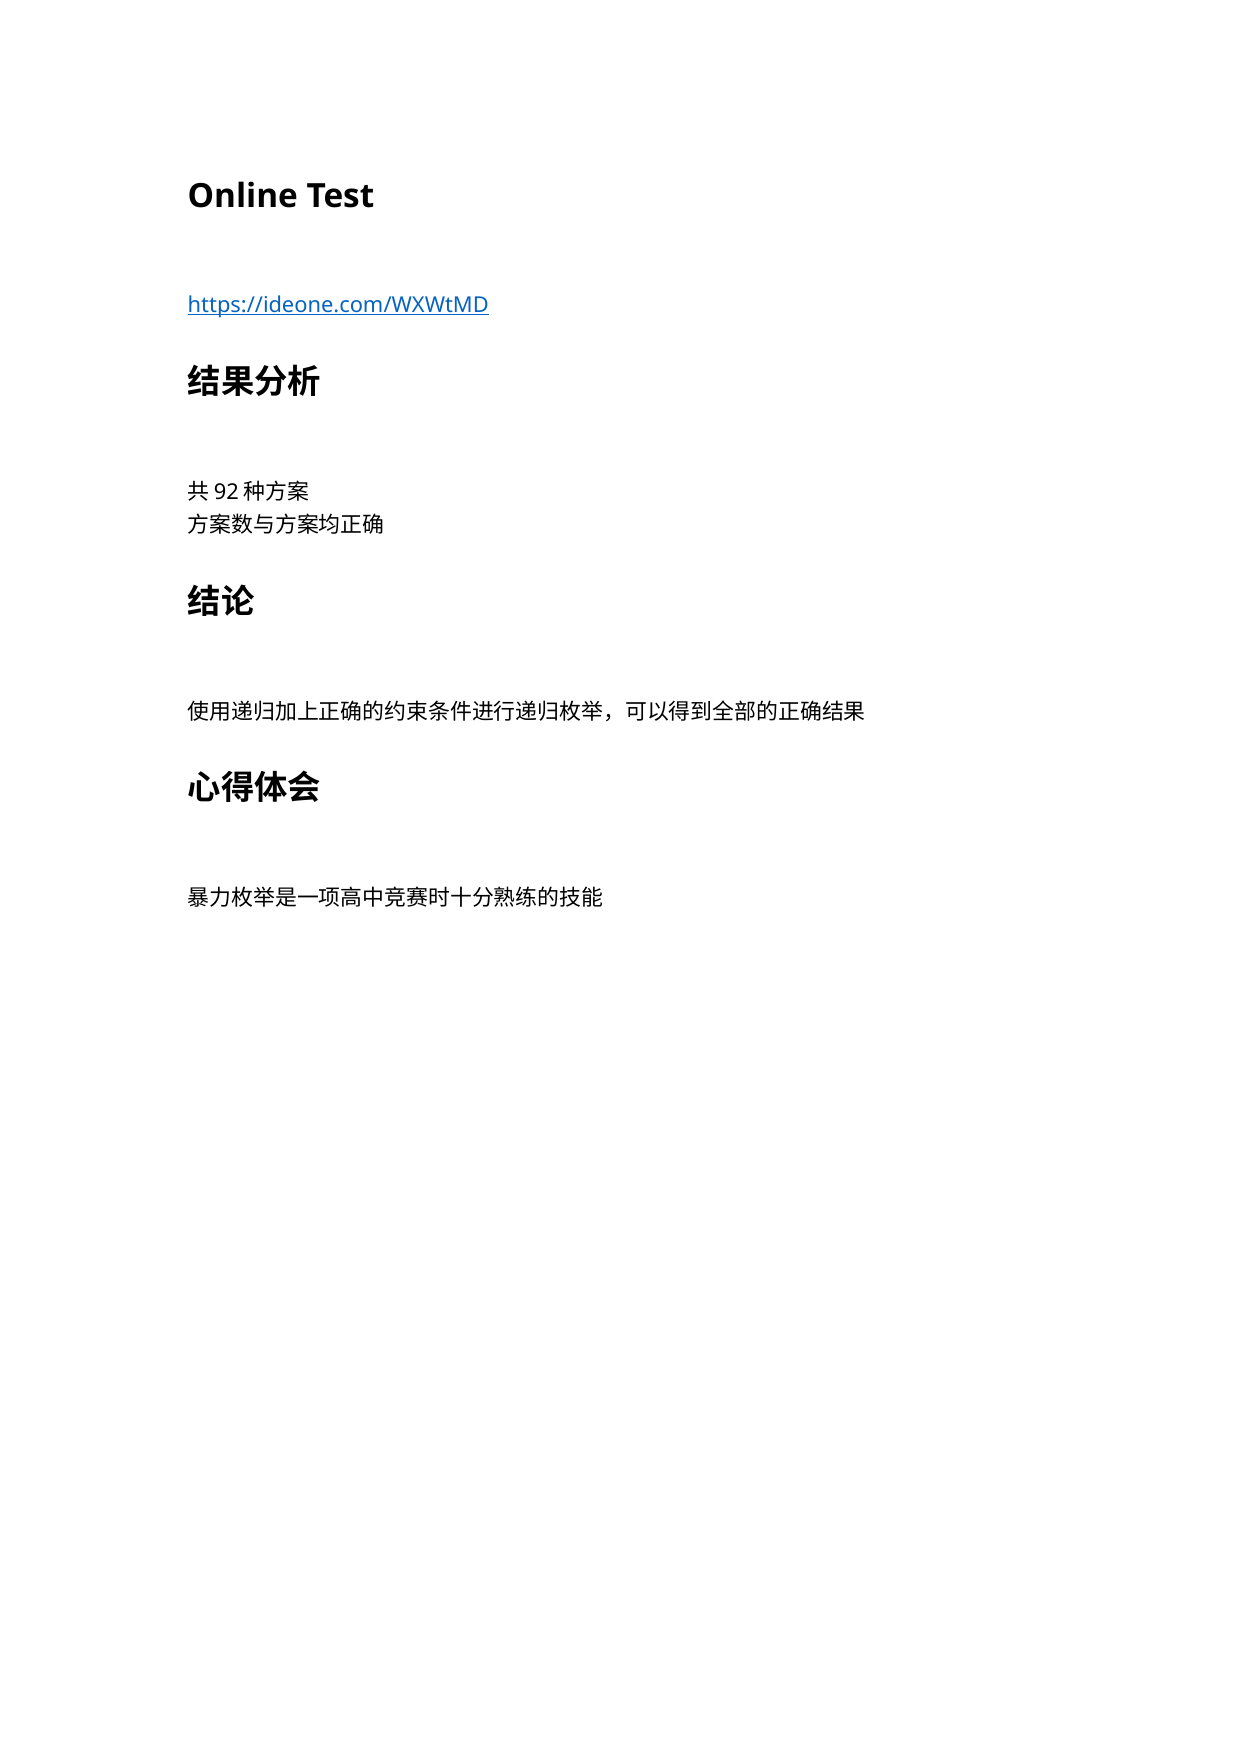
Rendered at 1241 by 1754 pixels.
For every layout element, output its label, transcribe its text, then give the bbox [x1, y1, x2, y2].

text https://ideone.com/WXWtMD [187, 287, 1053, 320]
text 使用递归加上正确的约束条件进行递归枚举，可以得到全部的正确结果 [187, 693, 1053, 726]
subtitle 结果分析 [187, 347, 1053, 412]
subtitle Online Test [187, 162, 1053, 227]
text 共92种方案 [187, 474, 1053, 506]
text 方案数与方案均正确 [187, 506, 1053, 539]
subtitle 结论 [187, 566, 1053, 631]
subtitle 心得体会 [187, 753, 1053, 818]
text 暴力枚举是一项高中竞赛时十分熟练的技能 [187, 880, 1053, 912]
